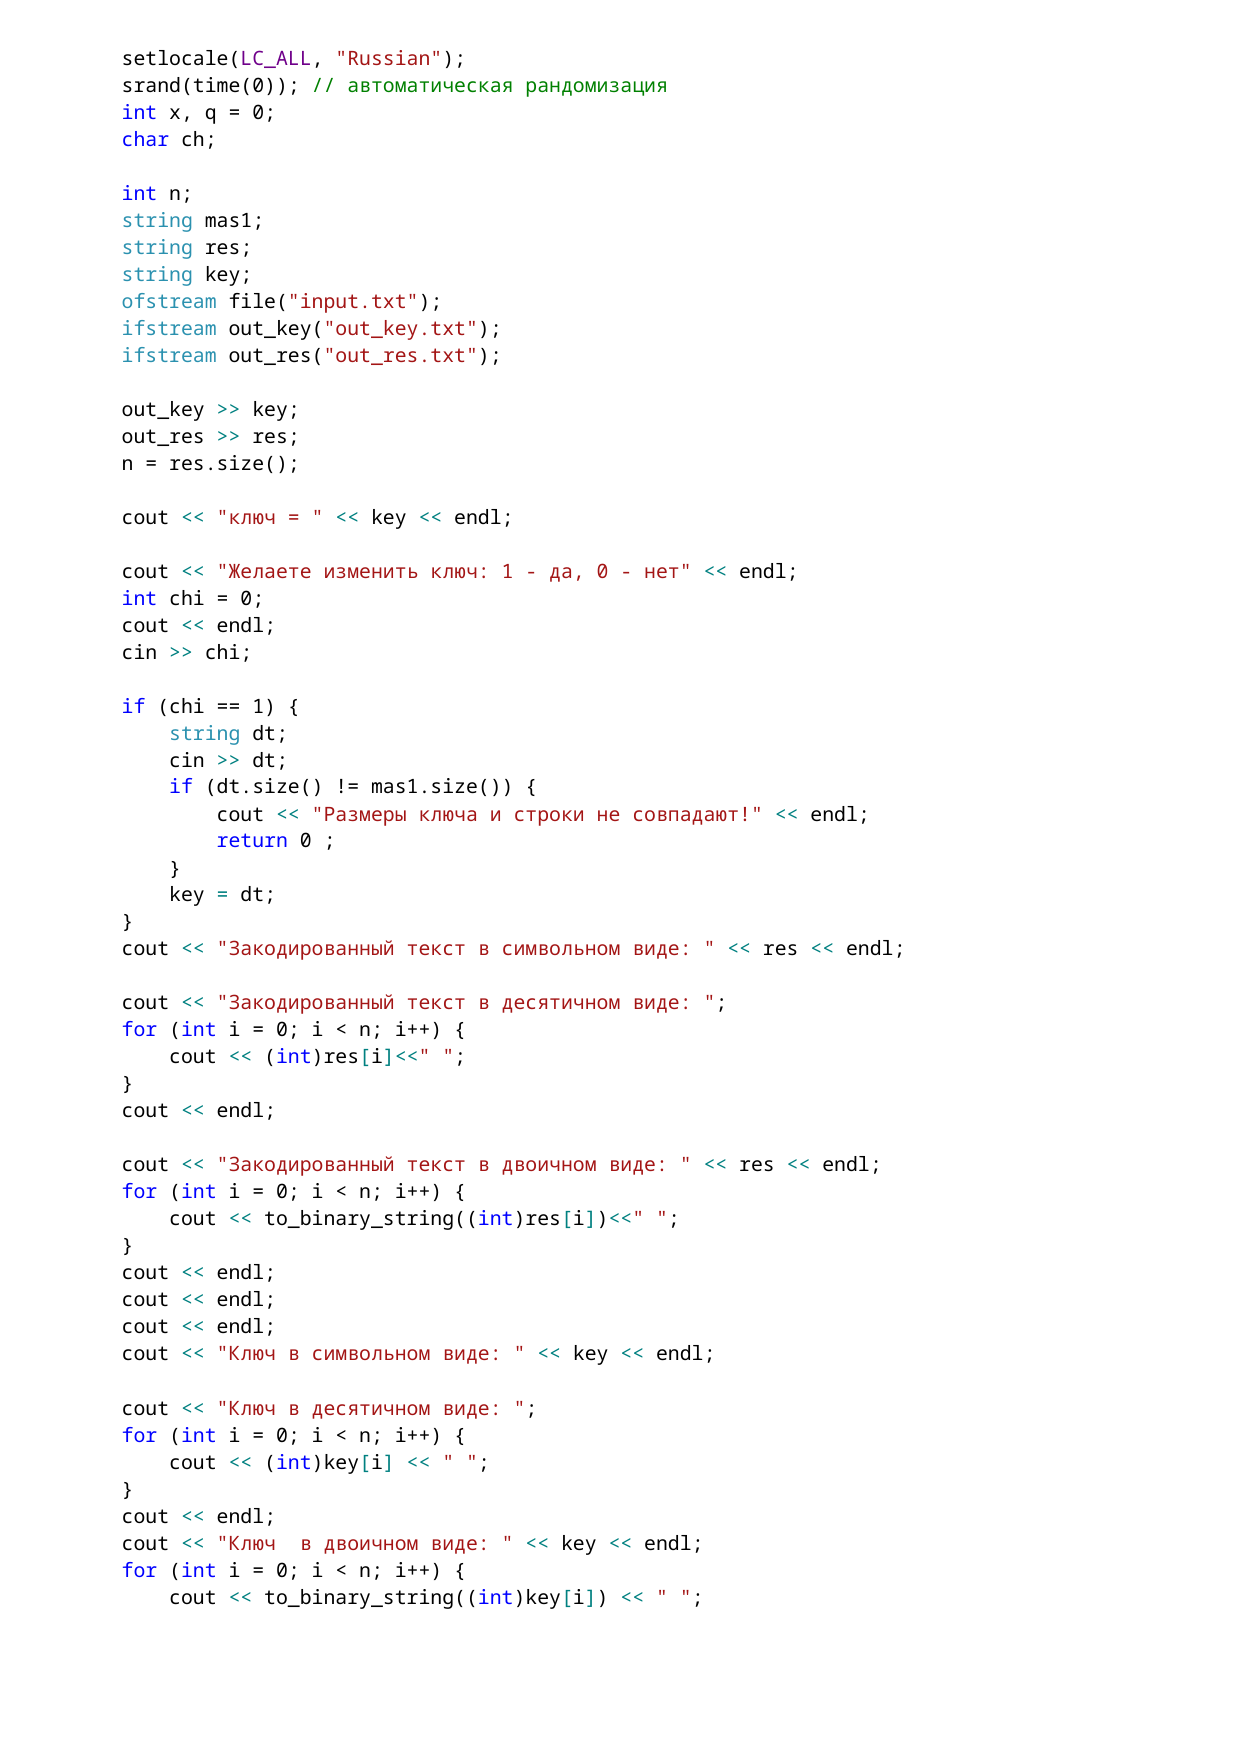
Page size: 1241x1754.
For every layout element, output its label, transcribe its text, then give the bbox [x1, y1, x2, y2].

text n = res.size(); [74, 449, 1152, 476]
text int x, q = 0; [74, 98, 1152, 125]
text } [74, 854, 1152, 881]
text ifstream out_key("out_key.txt"); [74, 314, 1152, 341]
text cout << to_binary_string((int)key[i]) << " "; [74, 1583, 1152, 1610]
text cout << endl; [74, 611, 1152, 638]
text } [74, 1231, 1152, 1258]
text cout << endl; [74, 1502, 1152, 1529]
text cout << endl; [74, 1097, 1152, 1123]
text cout << endl; [74, 1312, 1152, 1339]
text cout << (int)res[i]<<" "; [74, 1043, 1152, 1069]
text if (chi == 1) { [74, 692, 1152, 719]
text char ch; [74, 125, 1152, 152]
text cout << "Размеры ключа и строки не совпадают!" << endl; [74, 800, 1152, 827]
text srand(time(0)); // автоматическая рандомизация [74, 71, 1152, 98]
text key = dt; [74, 881, 1152, 908]
text for (int i = 0; i < n; i++) { [74, 1016, 1152, 1043]
text cout << "Закодированный текст в десятичном виде: "; [74, 989, 1152, 1016]
text } [74, 1069, 1152, 1097]
text } [74, 908, 1152, 935]
text cout << endl; [74, 1285, 1152, 1312]
text out_key >> key; [74, 395, 1152, 422]
text for (int i = 0; i < n; i++) { [74, 1556, 1152, 1583]
text return 0 ; [74, 827, 1152, 854]
text cout << "ключ = " << key << endl; [74, 503, 1152, 530]
text out_res >> res; [74, 422, 1152, 449]
text for (int i = 0; i < n; i++) { [74, 1421, 1152, 1448]
text int n; [74, 179, 1152, 206]
text if (dt.size() != mas1.size()) { [74, 773, 1152, 800]
text cin >> dt; [74, 746, 1152, 773]
text cout << "Закодированный текст в символьном виде: " << res << endl; [74, 935, 1152, 962]
text cout << "Закодированный текст в двоичном виде: " << res << endl; [74, 1151, 1152, 1177]
text setlocale(LC_ALL, "Russian"); [74, 44, 1152, 71]
text cout << "Ключ в символьном виде: " << key << endl; [74, 1339, 1152, 1366]
text cout << (int)key[i] << " "; [74, 1448, 1152, 1475]
text string res; [74, 233, 1152, 260]
text string mas1; [74, 206, 1152, 233]
text int chi = 0; [74, 584, 1152, 611]
text cout << endl; [74, 1258, 1152, 1285]
text for (int i = 0; i < n; i++) { [74, 1177, 1152, 1204]
text } [74, 1475, 1152, 1502]
text cout << "Желаете изменить ключ: 1 - да, 0 - нет" << endl; [74, 557, 1152, 584]
text cin >> chi; [74, 638, 1152, 665]
text ifstream out_res("out_res.txt"); [74, 341, 1152, 368]
text cout << "Ключ в двоичном виде: " << key << endl; [74, 1529, 1152, 1556]
text string key; [74, 260, 1152, 287]
text ofstream file("input.txt"); [74, 287, 1152, 314]
text cout << to_binary_string((int)res[i])<<" "; [74, 1204, 1152, 1231]
text string dt; [74, 719, 1152, 746]
text cout << "Ключ в десятичном виде: "; [74, 1394, 1152, 1421]
